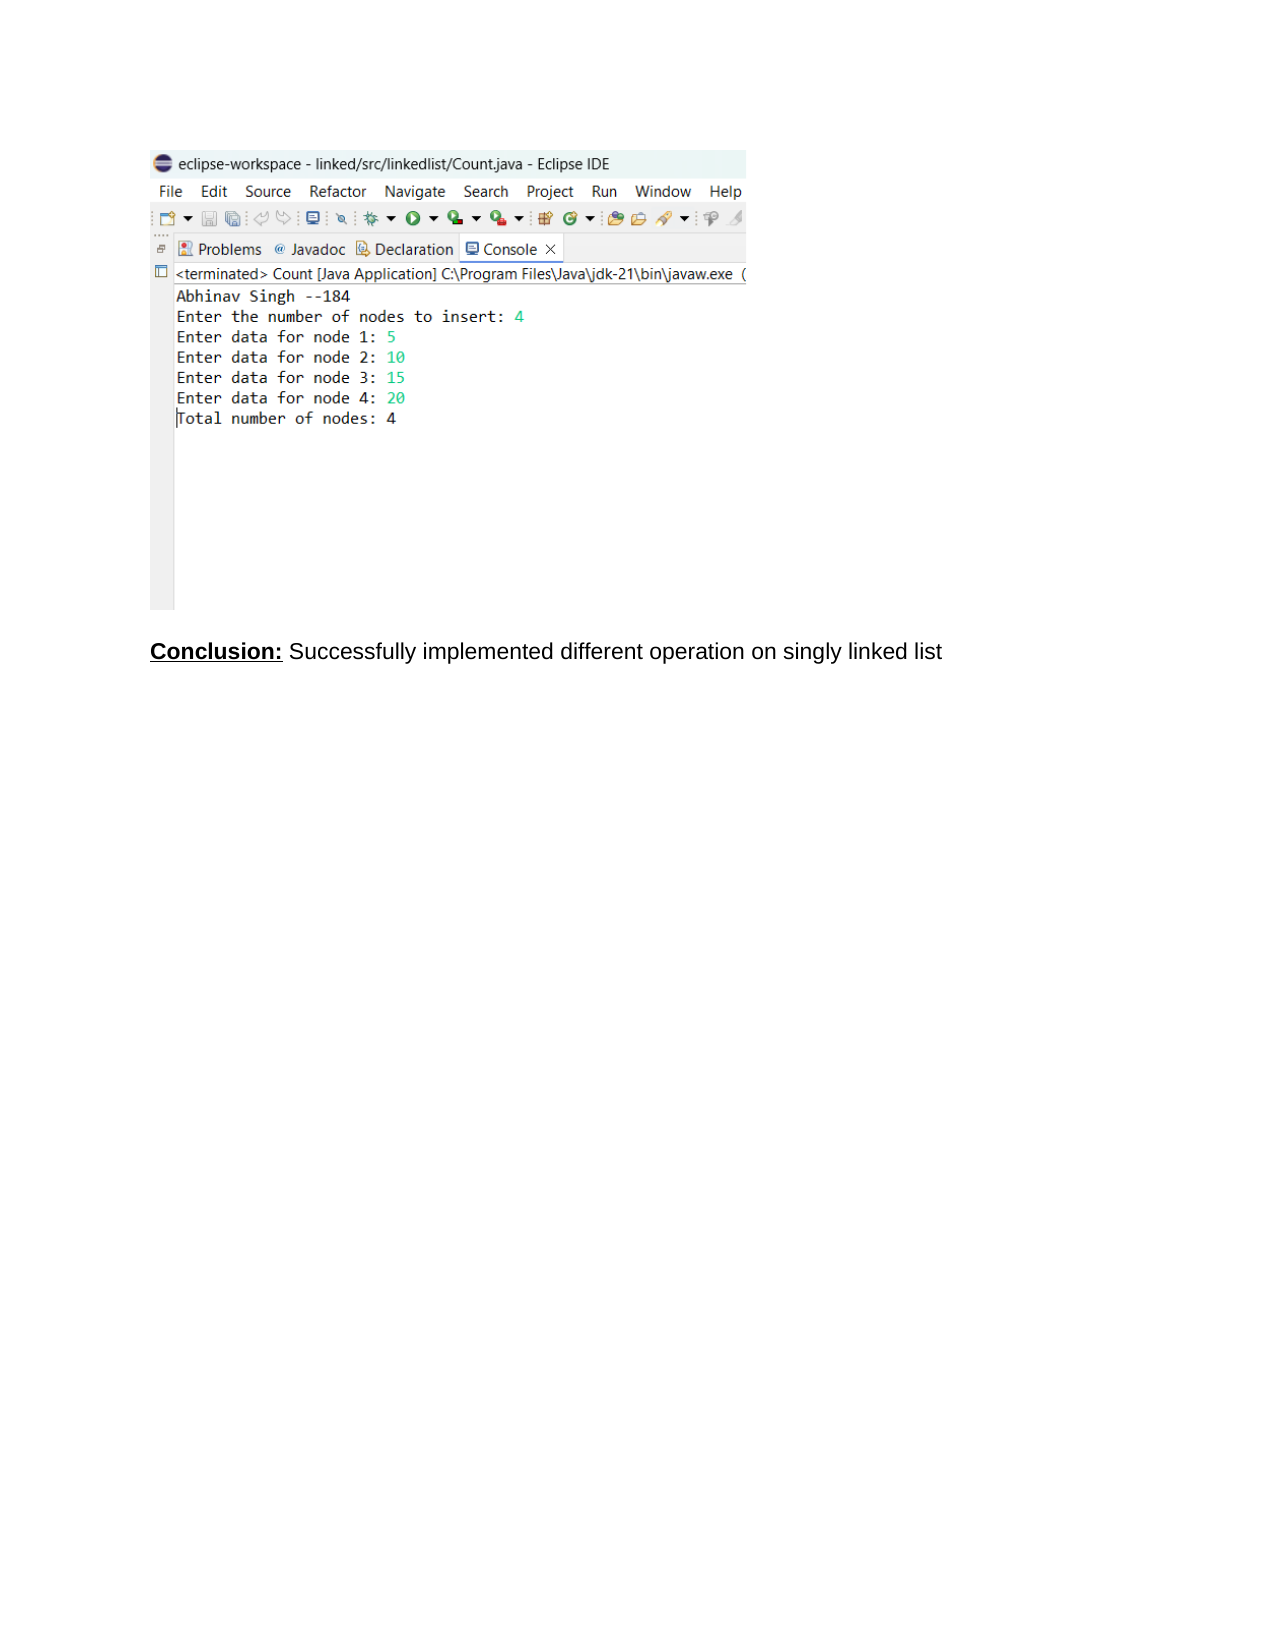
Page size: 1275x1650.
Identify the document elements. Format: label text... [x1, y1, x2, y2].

text Conclusion: Successfully implemented different operation on singly linked list [150, 638, 1125, 664]
picture [150, 150, 747, 610]
